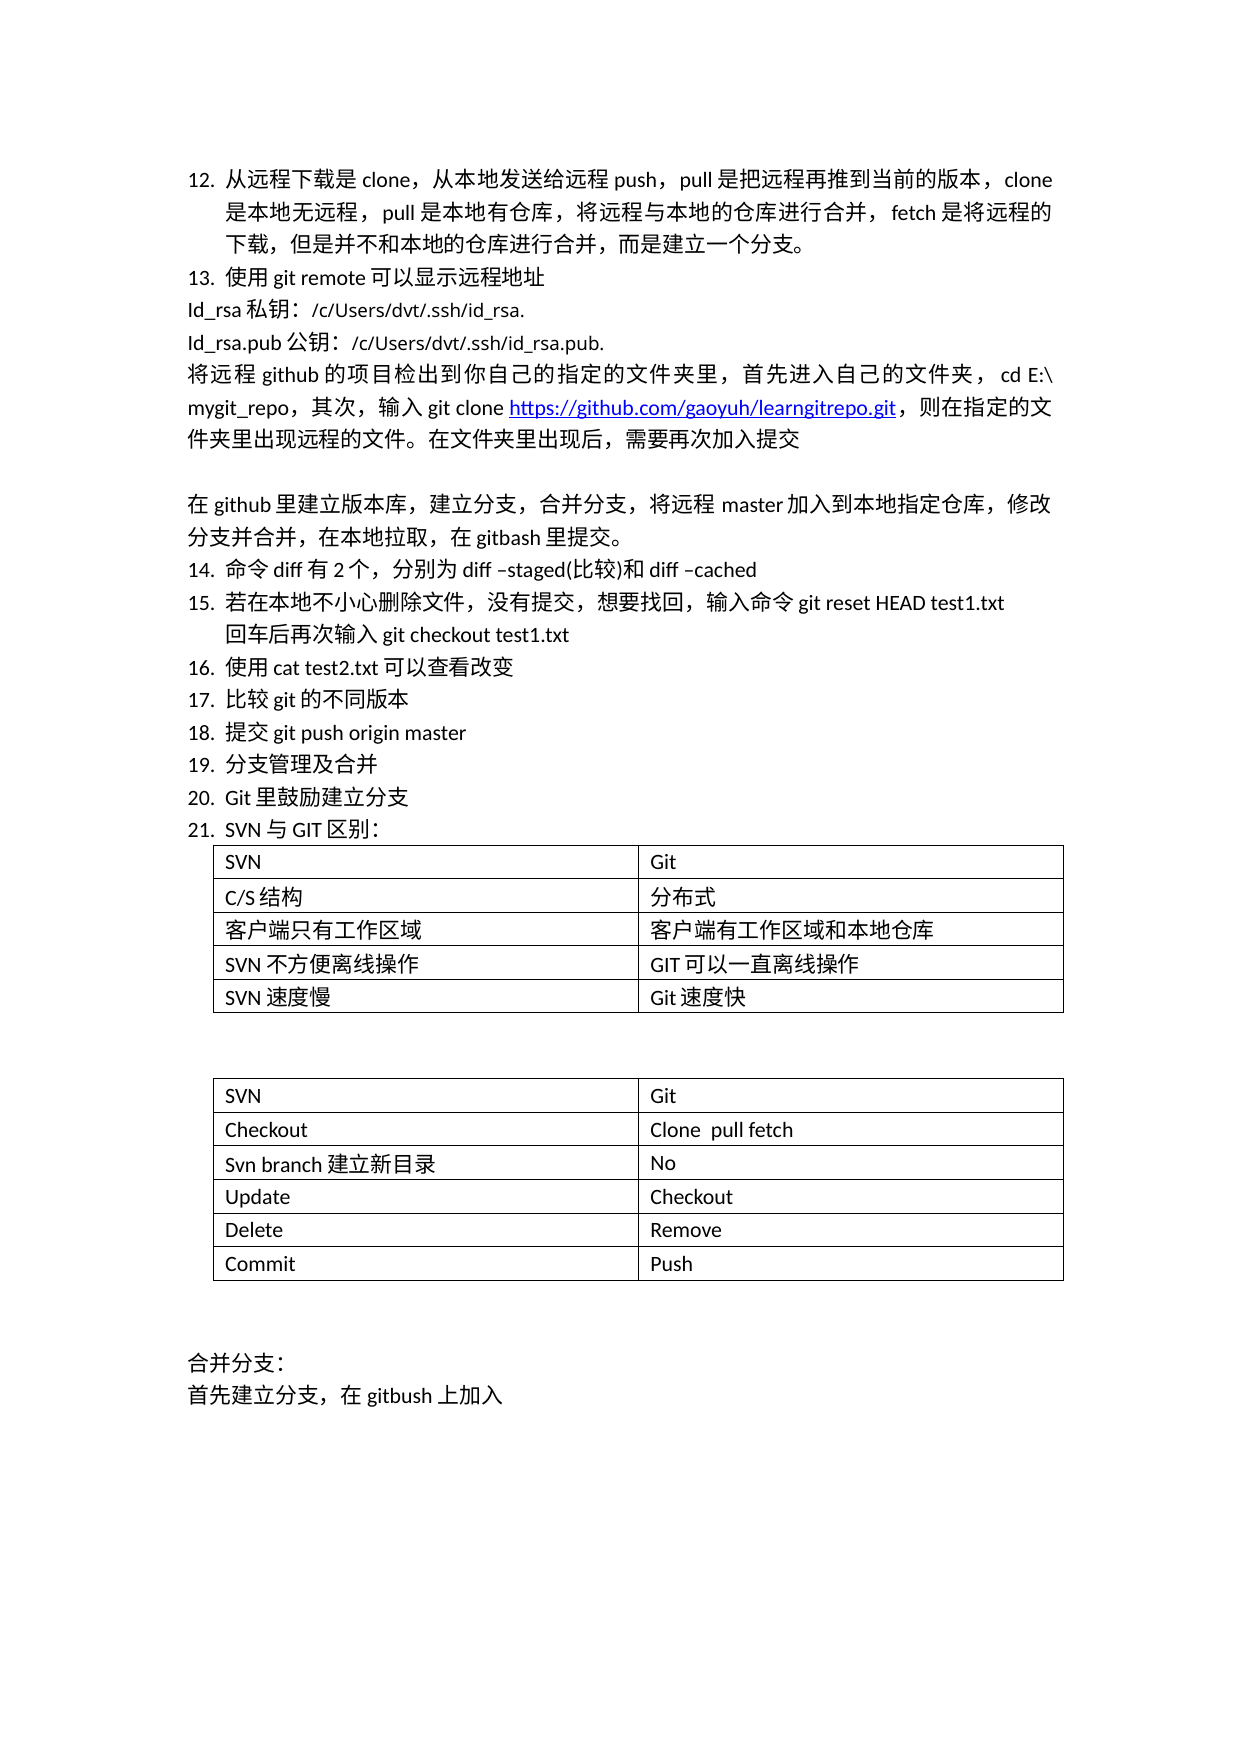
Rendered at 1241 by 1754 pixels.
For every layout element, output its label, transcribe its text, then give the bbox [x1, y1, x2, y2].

table_cell Checkout [639, 1180, 1063, 1212]
table_header Git [639, 846, 1063, 878]
text Id_rsa私钥：/c/Users/dvt/.ssh/id_rsa. [187, 292, 1053, 324]
table_cell Checkout [214, 1113, 638, 1145]
table_cell Delete [214, 1214, 638, 1246]
text Id_rsa.pub公钥：/c/Users/dvt/.ssh/id_rsa.pub. [187, 324, 1053, 357]
list 使用cat test2.txt可以查看改变 [187, 649, 1053, 682]
table_cell Update [214, 1180, 638, 1212]
list 比较git的不同版本 [187, 682, 1053, 714]
table_cell SVN速度慢 [214, 980, 638, 1012]
table_header SVN [214, 846, 638, 878]
table_cell SVN不方便离线操作 [214, 946, 638, 979]
table_cell 客户端有工作区域和本地仓库 [639, 913, 1063, 945]
list Git里鼓励建立分支 [187, 779, 1053, 812]
list 若在本地不小心删除文件，没有提交，想要找回，输入命令git reset HEAD test1.txt [187, 584, 1053, 617]
text 首先建立分支，在gitbush上加入 [187, 1378, 1053, 1411]
table_cell Commit [214, 1247, 638, 1279]
list SVN与GIT区别： [187, 812, 1053, 844]
table_cell 客户端只有工作区域 [214, 913, 638, 945]
table_cell Git速度快 [639, 980, 1063, 1012]
list 命令diff有2个，分别为diff –staged(比较)和diff –cached [187, 552, 1053, 584]
table_cell Remove [639, 1214, 1063, 1246]
table_cell C/S结构 [214, 879, 638, 912]
table_cell GIT可以一直离线操作 [639, 946, 1063, 979]
text 合并分支： [187, 1346, 1053, 1378]
list 从远程下载是clone，从本地发送给远程push，pull是把远程再推到当前的版本，clone是本地无远程，pull是本地有仓库，将远程与本地的仓库进行合并，fetch是将远程的下载，但是并不和本地的仓库进行合并，而是建立一个分支。 [187, 162, 1053, 259]
table_header Git [639, 1079, 1063, 1112]
text 在github里建立版本库，建立分支，合并分支，将远程master加入到本地指定仓库，修改分支并合并，在本地拉取，在gitbash里提交。 [187, 487, 1053, 552]
table_header SVN [214, 1079, 638, 1112]
list 提交git push origin master [187, 714, 1053, 747]
table_cell No [639, 1146, 1063, 1179]
table_cell Svn branch建立新目录 [214, 1146, 638, 1179]
table_cell Push [639, 1247, 1063, 1279]
table_cell 分布式 [639, 879, 1063, 912]
text 将远程github的项目检出到你自己的指定的文件夹里，首先进入自己的文件夹，cd E:\mygit_repo，其次，输入git clone https://github.com/gaoyuh/learngitrepo.git，则在指定的文件夹里出现远程的文件。在文件夹里出现后，需要再次加入提交 [187, 357, 1053, 454]
list 回车后再次输入git checkout test1.txt [225, 617, 1053, 649]
table_cell Clone pull fetch [639, 1113, 1063, 1145]
list 分支管理及合并 [187, 747, 1053, 779]
list 使用git remote可以显示远程地址 [187, 259, 1053, 292]
